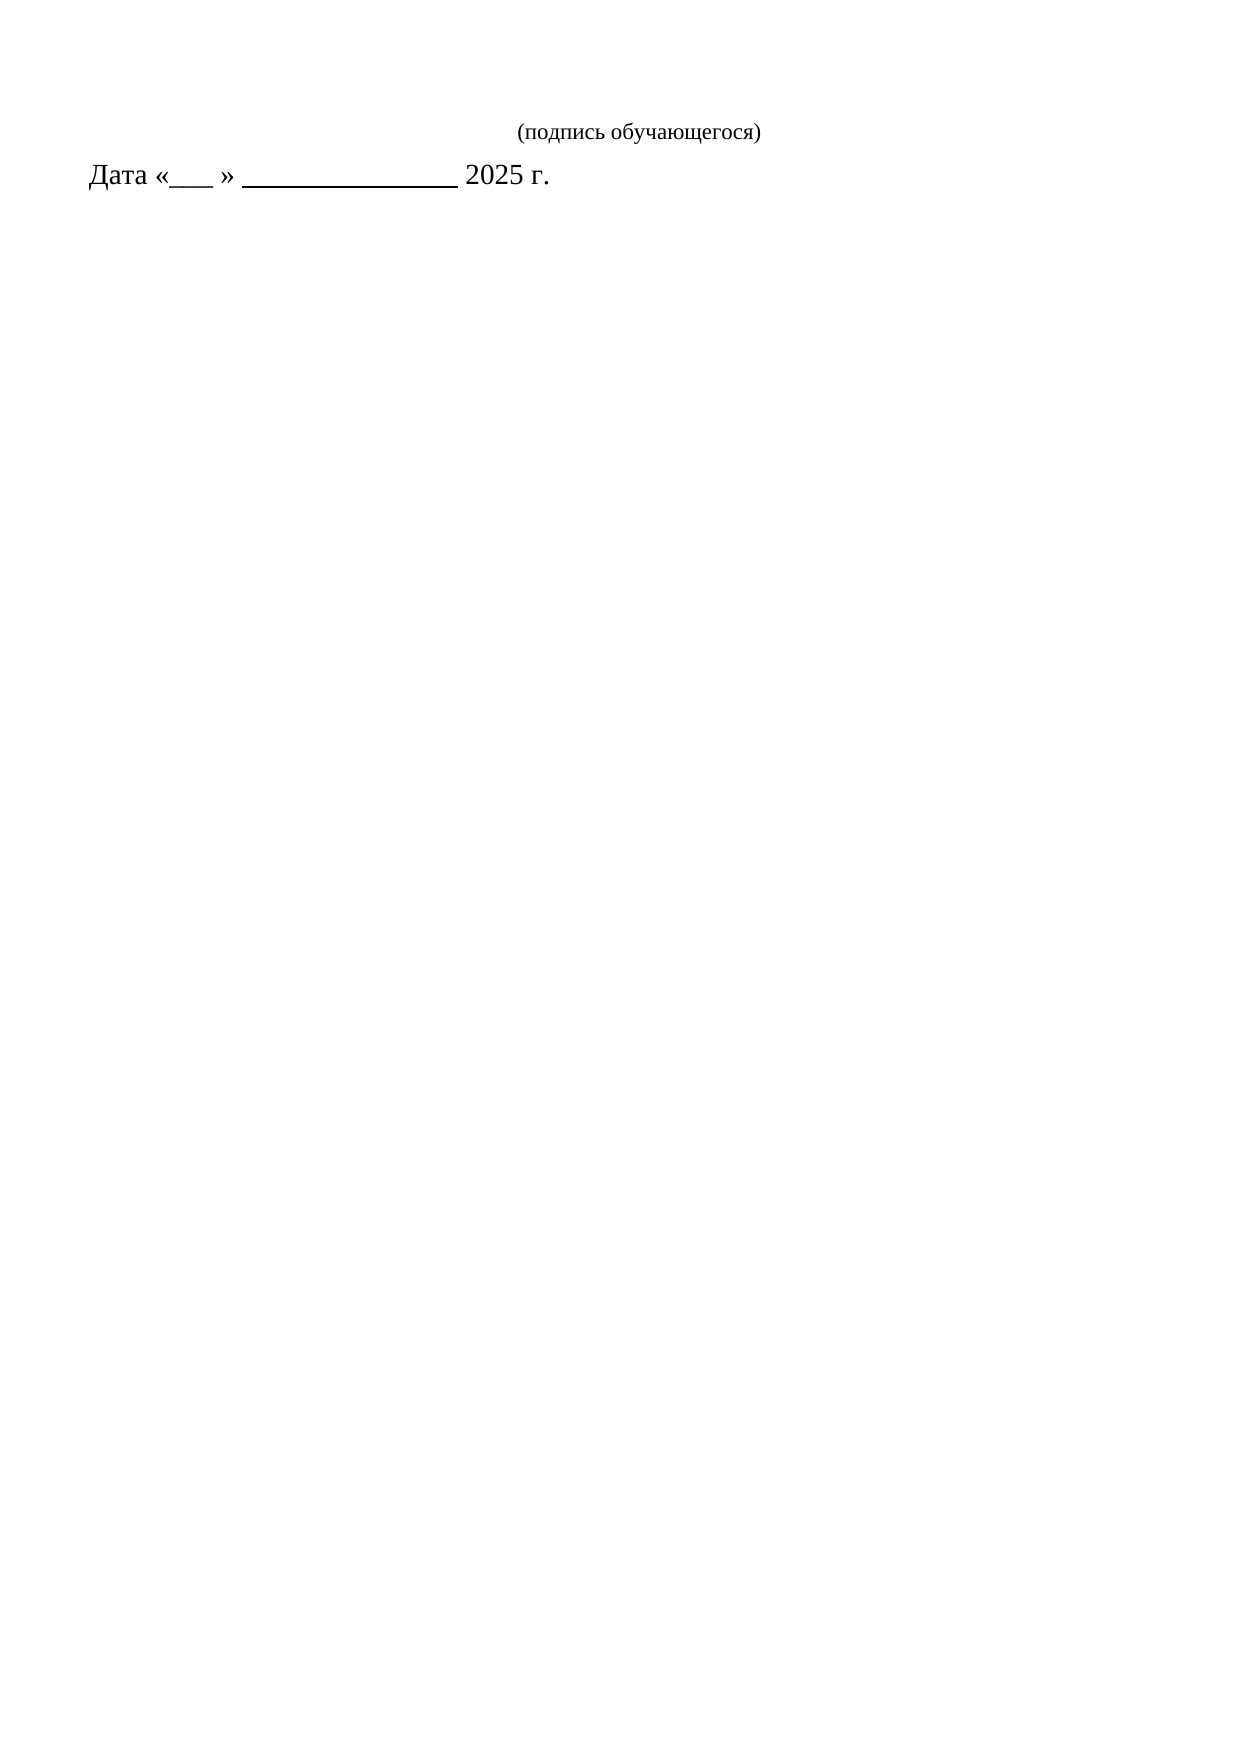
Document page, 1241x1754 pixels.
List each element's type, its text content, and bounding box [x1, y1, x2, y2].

text Дата «___ » 2025 г. [89, 157, 1063, 191]
text (подпись обучающегося) [89, 118, 1063, 144]
